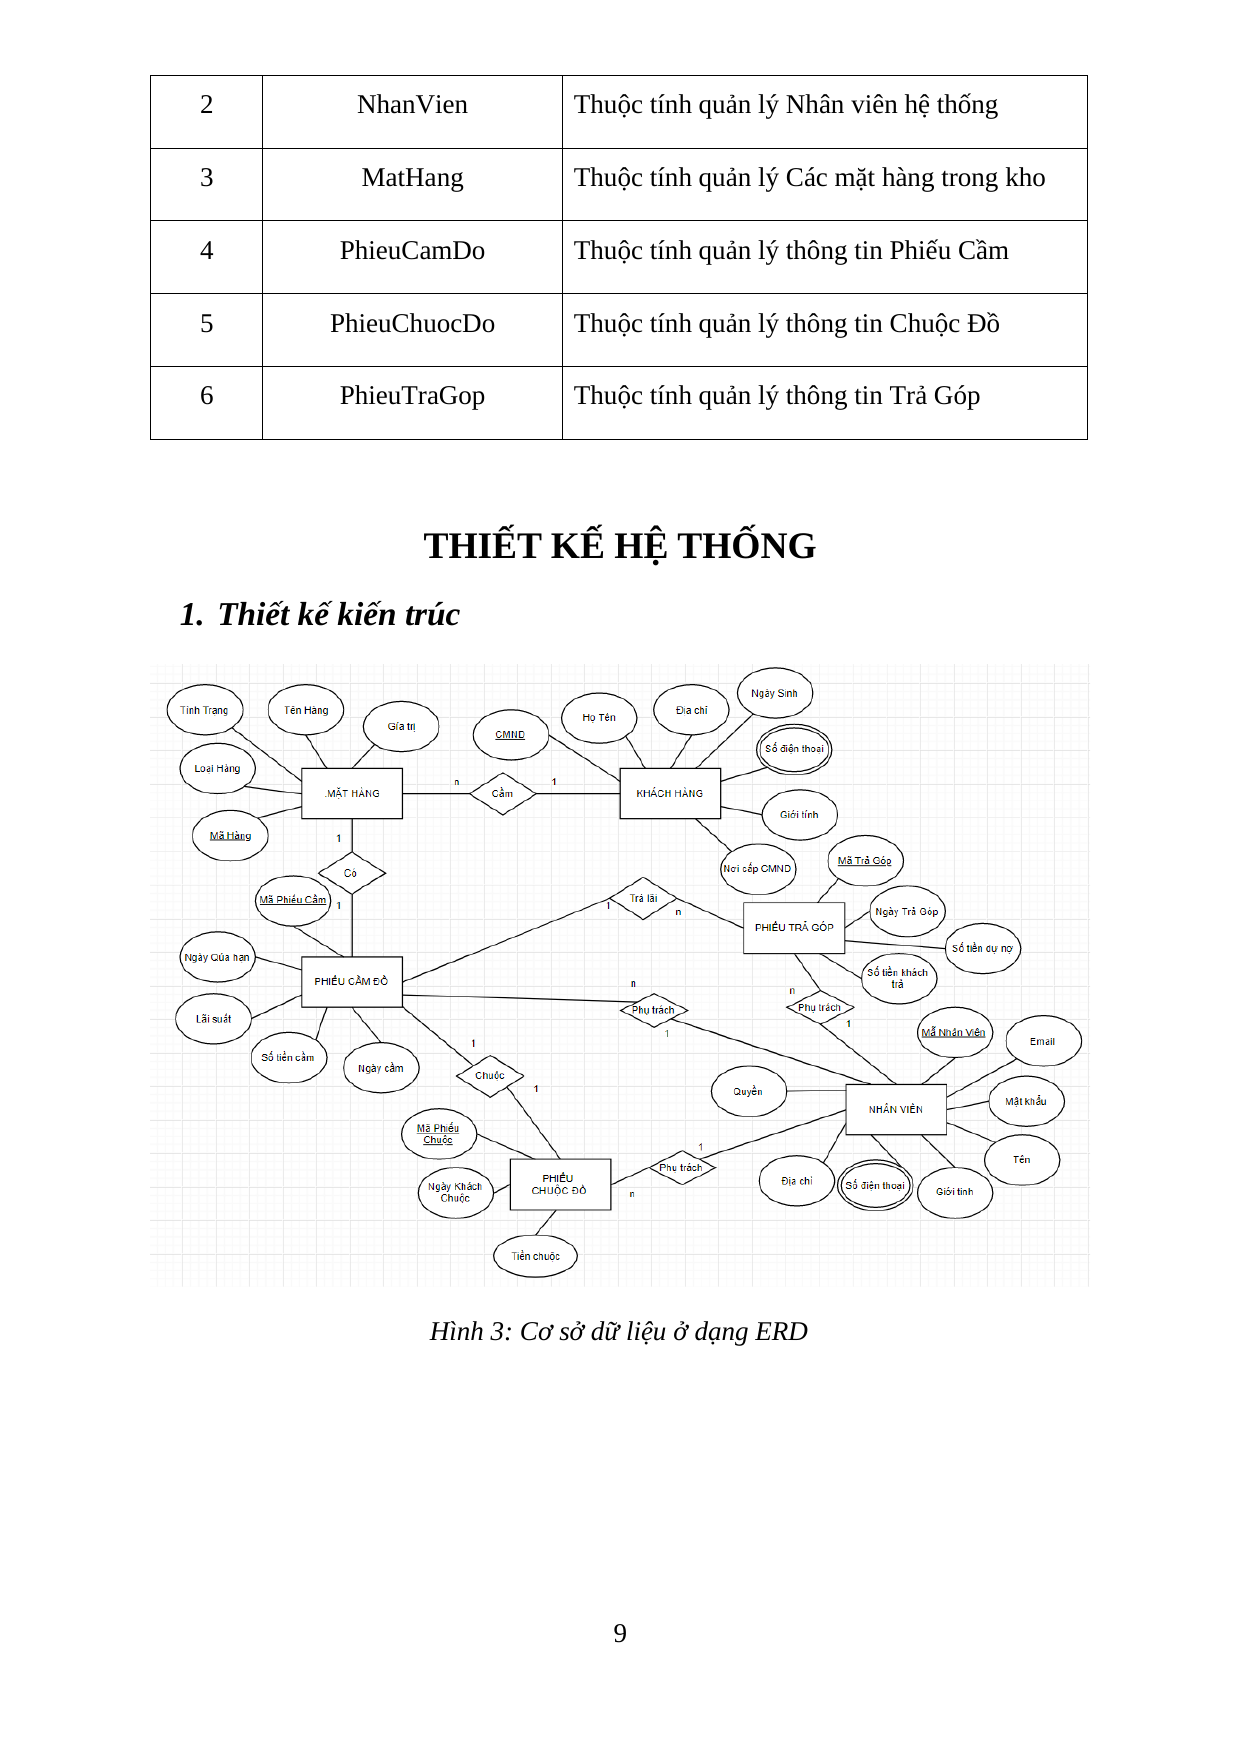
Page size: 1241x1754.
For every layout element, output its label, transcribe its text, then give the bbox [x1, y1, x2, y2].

table_cell Thuộc tính quản lý thông tin Phiếu Cầm [563, 221, 1087, 293]
table_cell 5 [151, 294, 262, 366]
table_cell 6 [151, 367, 262, 438]
table_cell Thuộc tính quản lý thông tin Trả Góp [563, 367, 1087, 438]
table_cell NhanVien [263, 76, 562, 148]
table_cell PhieuTraGop [263, 367, 562, 438]
table_cell 4 [151, 221, 262, 293]
table_cell 3 [151, 149, 262, 220]
table_cell Thuộc tính quản lý Nhân viên hệ thống [563, 76, 1087, 148]
table_cell PhieuCamDo [263, 221, 562, 293]
subtitle Thiết kế kiến trúc [179, 595, 1090, 633]
subtitle THIẾT KẾ HỆ THỐNG [150, 524, 1090, 567]
subtitle Hình 3: Cơ sở dữ liệu ở dạng ERD [150, 1315, 1090, 1346]
table_cell Thuộc tính quản lý thông tin Chuộc Đồ [563, 294, 1087, 366]
picture [150, 664, 1091, 1287]
table_cell MatHang [263, 149, 562, 220]
table_cell PhieuChuocDo [263, 294, 562, 366]
table_cell Thuộc tính quản lý Các mặt hàng trong kho [563, 149, 1087, 220]
table_cell 2 [151, 76, 262, 148]
